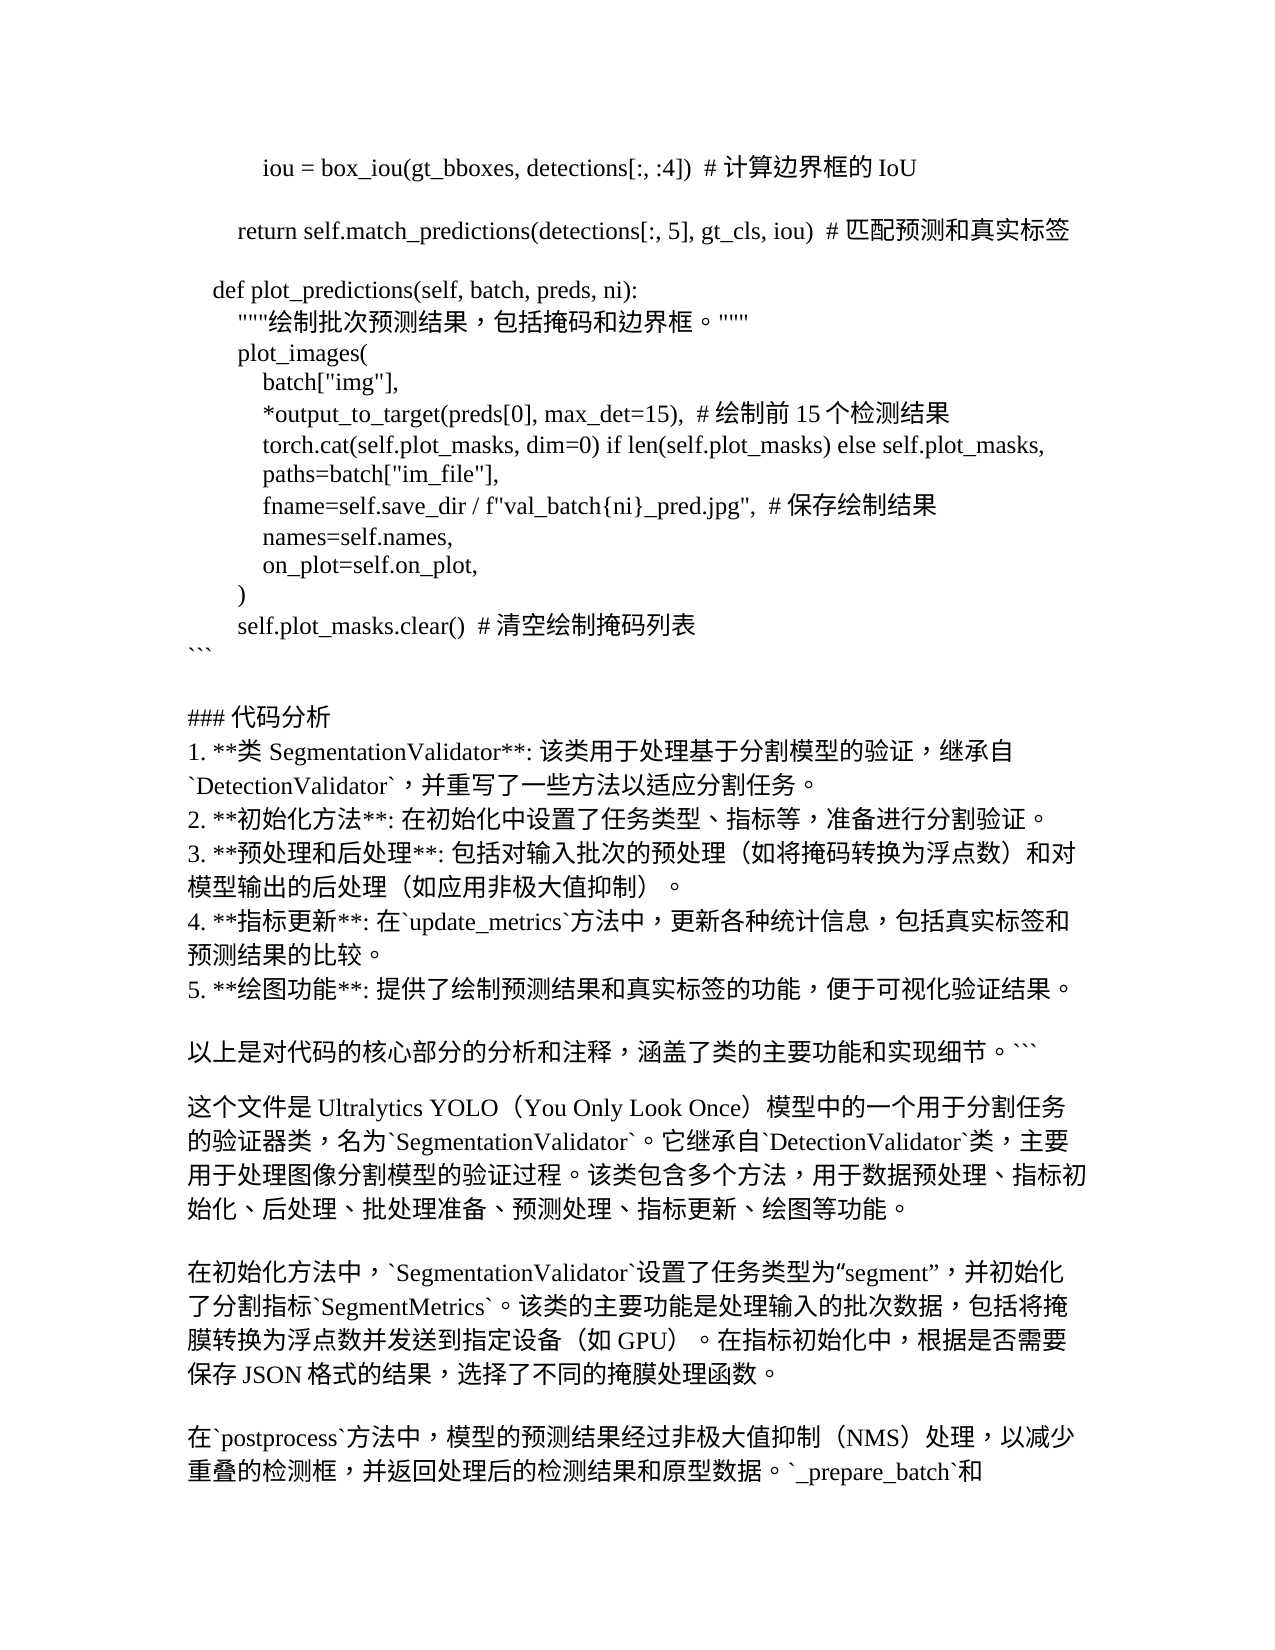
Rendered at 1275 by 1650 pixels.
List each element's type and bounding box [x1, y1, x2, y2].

text [187, 150, 1087, 1069]
text [187, 1089, 1087, 1488]
